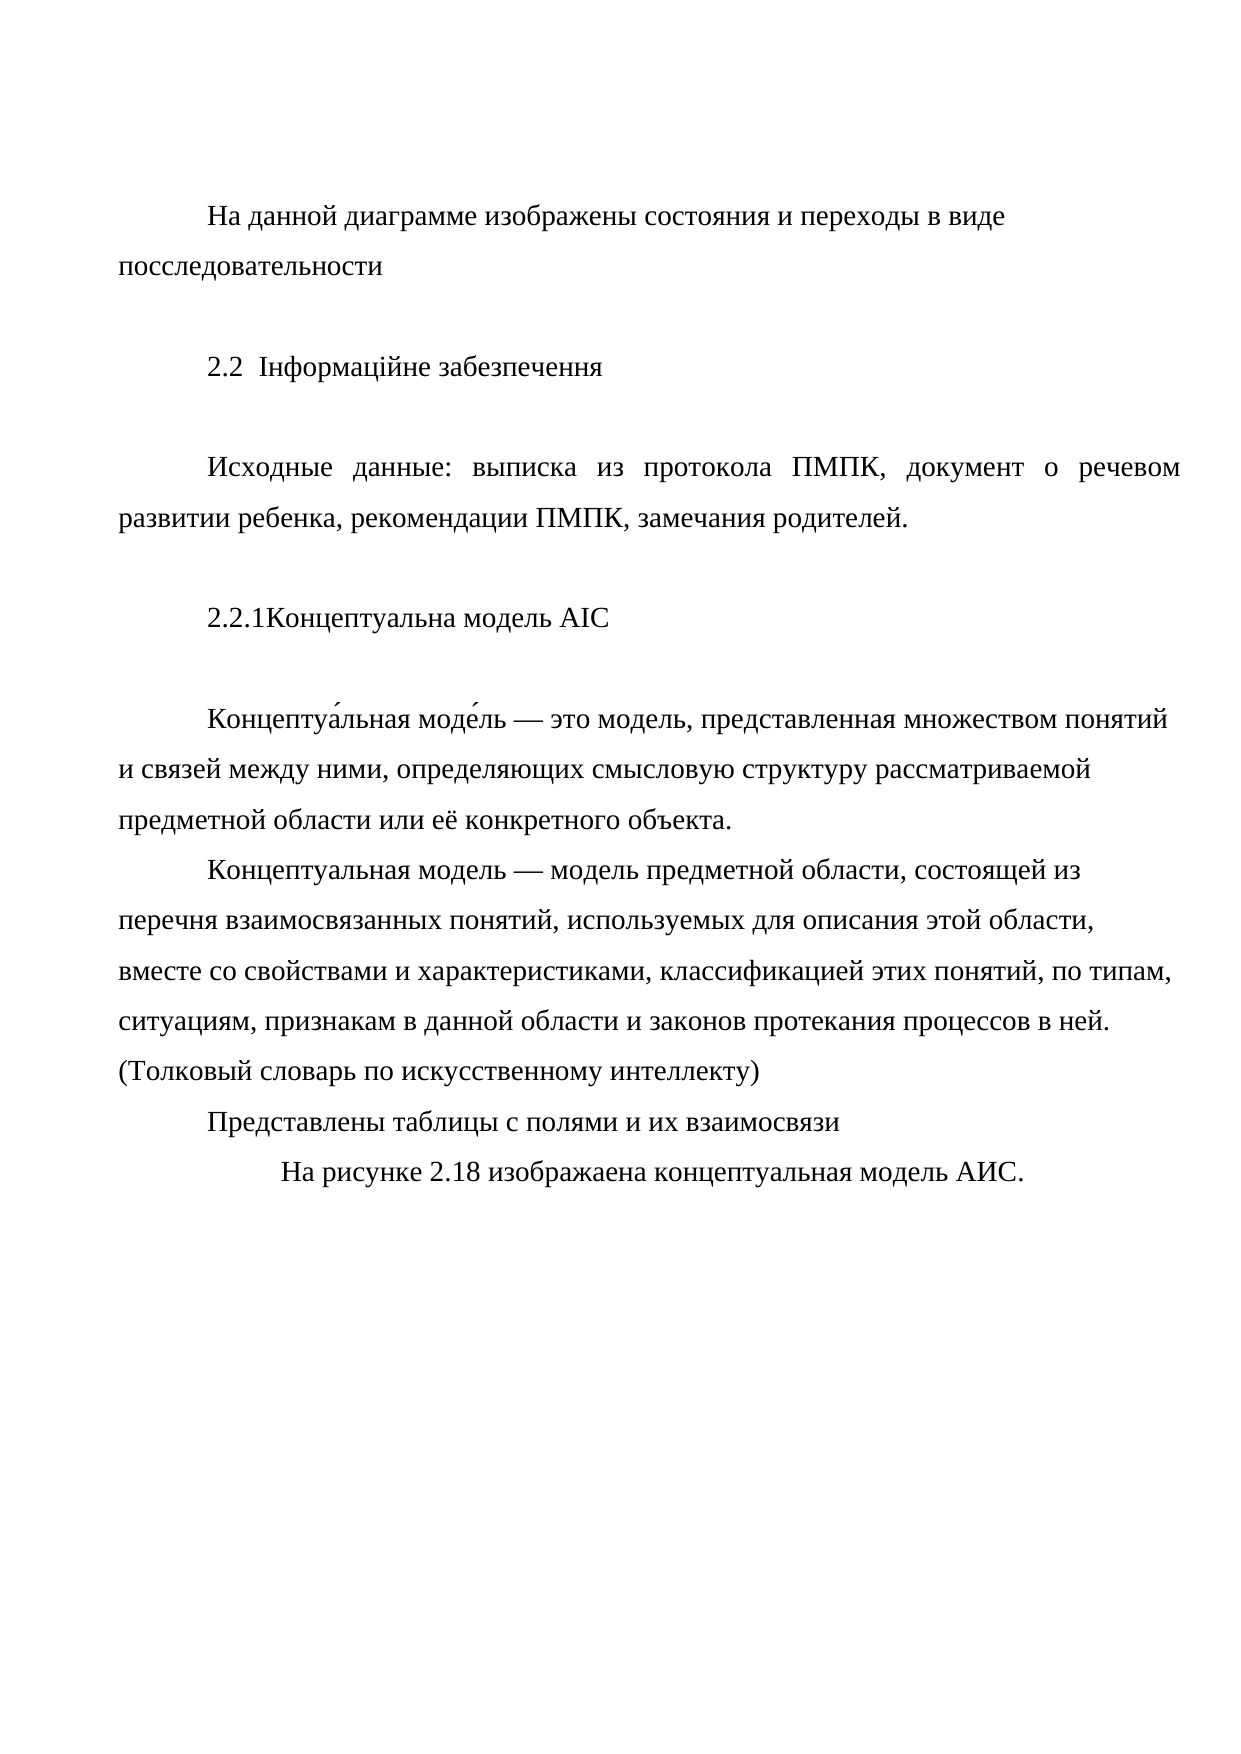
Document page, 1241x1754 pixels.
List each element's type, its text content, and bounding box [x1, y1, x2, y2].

text Исходные данные: выписка из протокола ПМПК, документ о речевом развитии ребенка, рекомендации ПМПК, замечания родителей. [118, 449, 1181, 533]
list На рисунке 2.18 изображаена концептуальная модель АИС. [192, 1154, 1181, 1187]
list Концептуальная модель — модель предметной области, состоящей из перечня взаимосвязанных понятий, используемых для описания этой области, вместе со свойствами и характеристиками, классификацией этих понятий, по типам, ситуациям, признакам в данной области и законов протекания процессов в ней. (Толковый словарь по искусственному интеллекту) [118, 852, 1181, 1087]
list На данной диаграмме изображены состояния и переходы в виде посследовательности [118, 198, 1181, 282]
list Інформаційне забезпечення [118, 349, 1181, 382]
list Концептуальна модель АІС [118, 601, 1181, 634]
list Концептуа́льная моде́ль — это модель, представленная множеством понятий и связей между ними, определяющих смысловую структуру рассматриваемой предметной области или её конкретного объекта. [118, 701, 1181, 835]
list Представлены таблицы с полями и их взаимосвязи [118, 1104, 1181, 1137]
